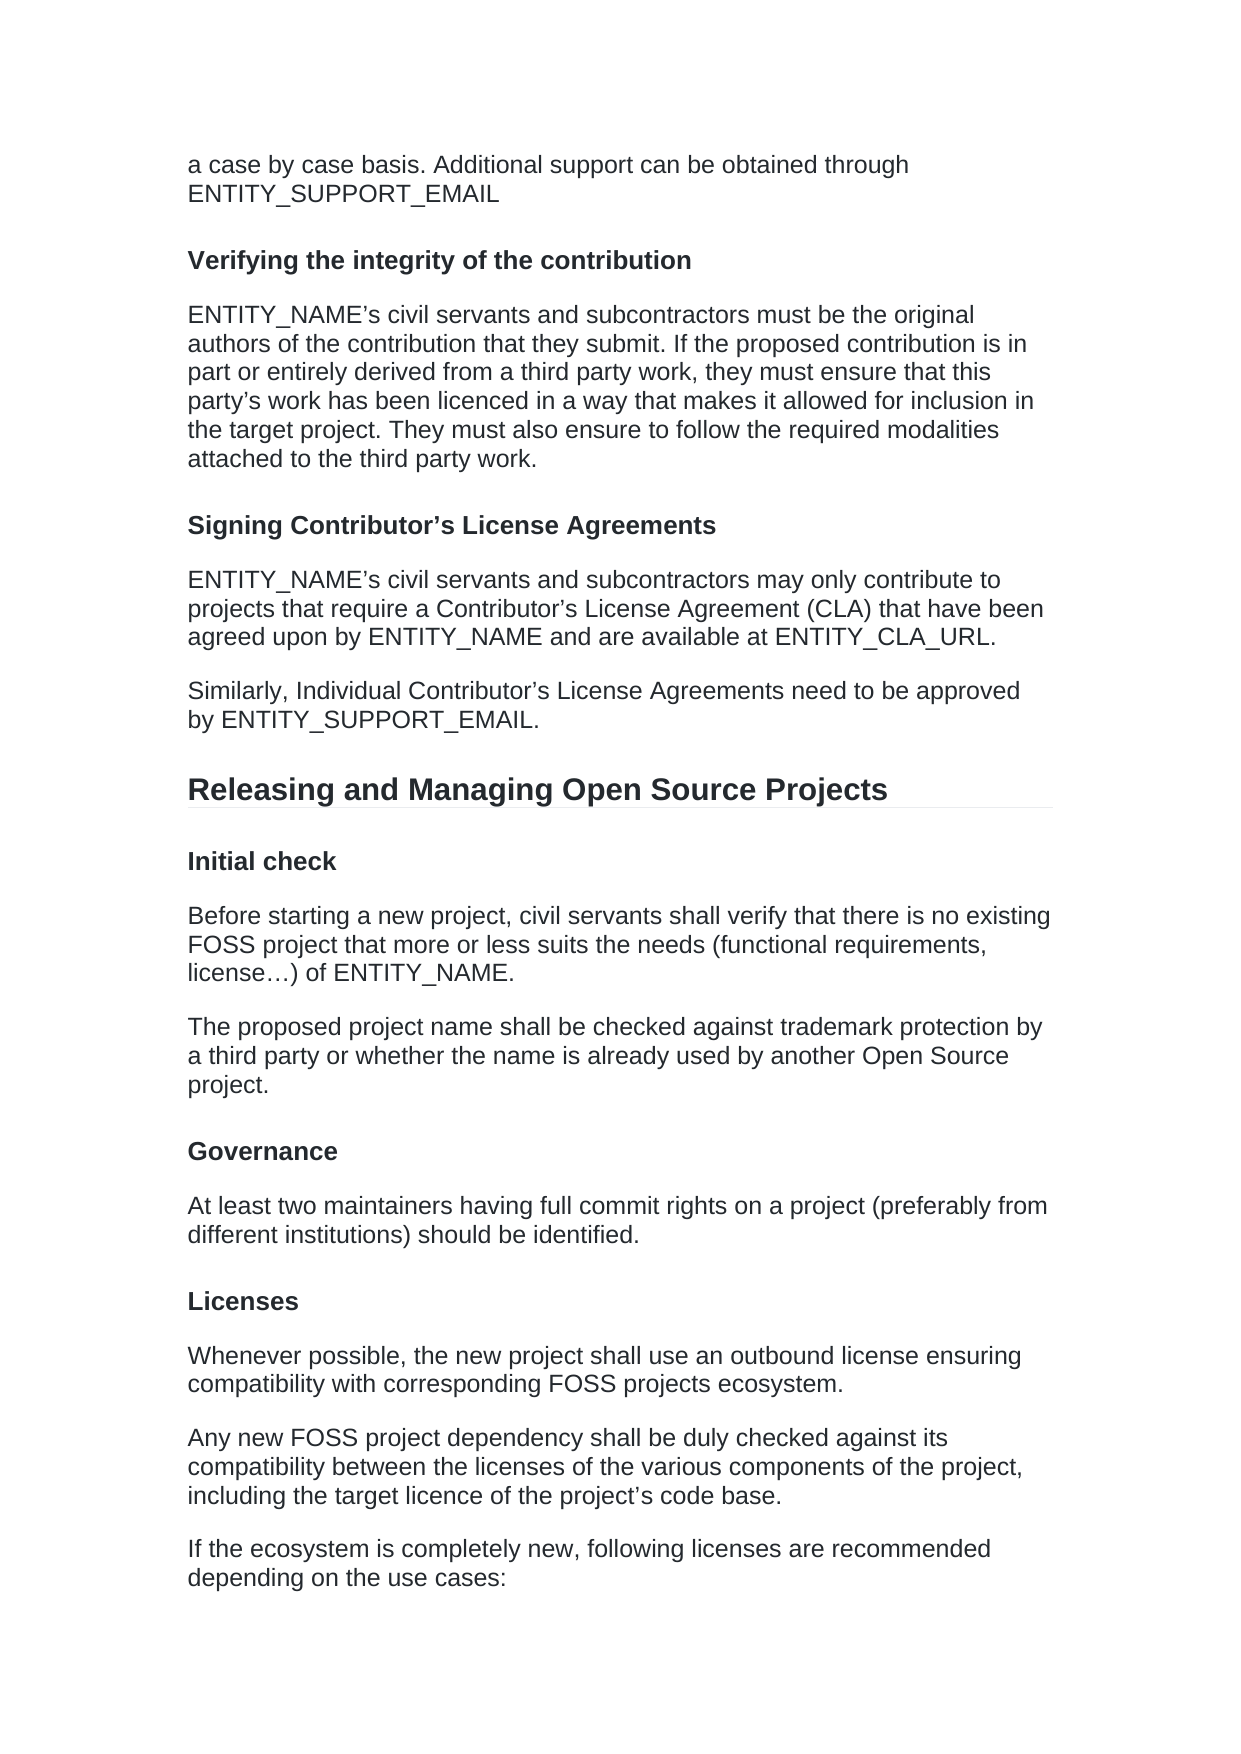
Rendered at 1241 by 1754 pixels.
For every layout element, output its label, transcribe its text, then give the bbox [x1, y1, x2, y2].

text At least two maintainers having full commit rights on a project (preferably from different institutions) should be identified. [187, 1191, 1053, 1248]
text Initial check [187, 846, 1053, 876]
text Before starting a new project, civil servants shall verify that there is no existing FOSS project that more or less suits the needs (functional requirements, license…) of ENTITY_NAME. [187, 901, 1053, 987]
text Releasing and Managing Open Source Projects [187, 771, 1053, 808]
text The proposed project name shall be checked against trademark protection by a third party or whether the name is already used by another Open Source project. [187, 1012, 1053, 1098]
text Verifying the integrity of the contribution [187, 245, 1053, 275]
text Whenever possible, the new project shall use an outbound license ensuring compatibility with corresponding FOSS projects ecosystem. [187, 1341, 1053, 1398]
text Licenses [187, 1286, 1053, 1316]
text Any new FOSS project dependency shall be duly checked against its compatibility between the licenses of the various components of the project, including the target licence of the project’s code base. [187, 1423, 1053, 1509]
text ENTITY_NAME’s civil servants and subcontractors may only contribute to projects that require a Contributor’s License Agreement (CLA) that have been agreed upon by ENTITY_NAME and are available at ENTITY_CLA_URL. [187, 565, 1053, 651]
text Governance [187, 1136, 1053, 1166]
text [187, 150, 1053, 207]
text If the ecosystem is completely new, following licenses are recommended depending on the use cases: [187, 1534, 1053, 1592]
text Signing Contributor’s License Agreements [187, 510, 1053, 540]
text Similarly, Individual Contributor’s License Agreements need to be approved by ENTITY_SUPPORT_EMAIL. [187, 676, 1053, 733]
text ENTITY_NAME’s civil servants and subcontractors must be the original authors of the contribution that they submit. If the proposed contribution is in part or entirely derived from a third party work, they must ensure that this party’s work has been licenced in a way that makes it allowed for inclusion in the target project. They must also ensure to follow the required modalities attached to the third party work. [187, 300, 1053, 472]
